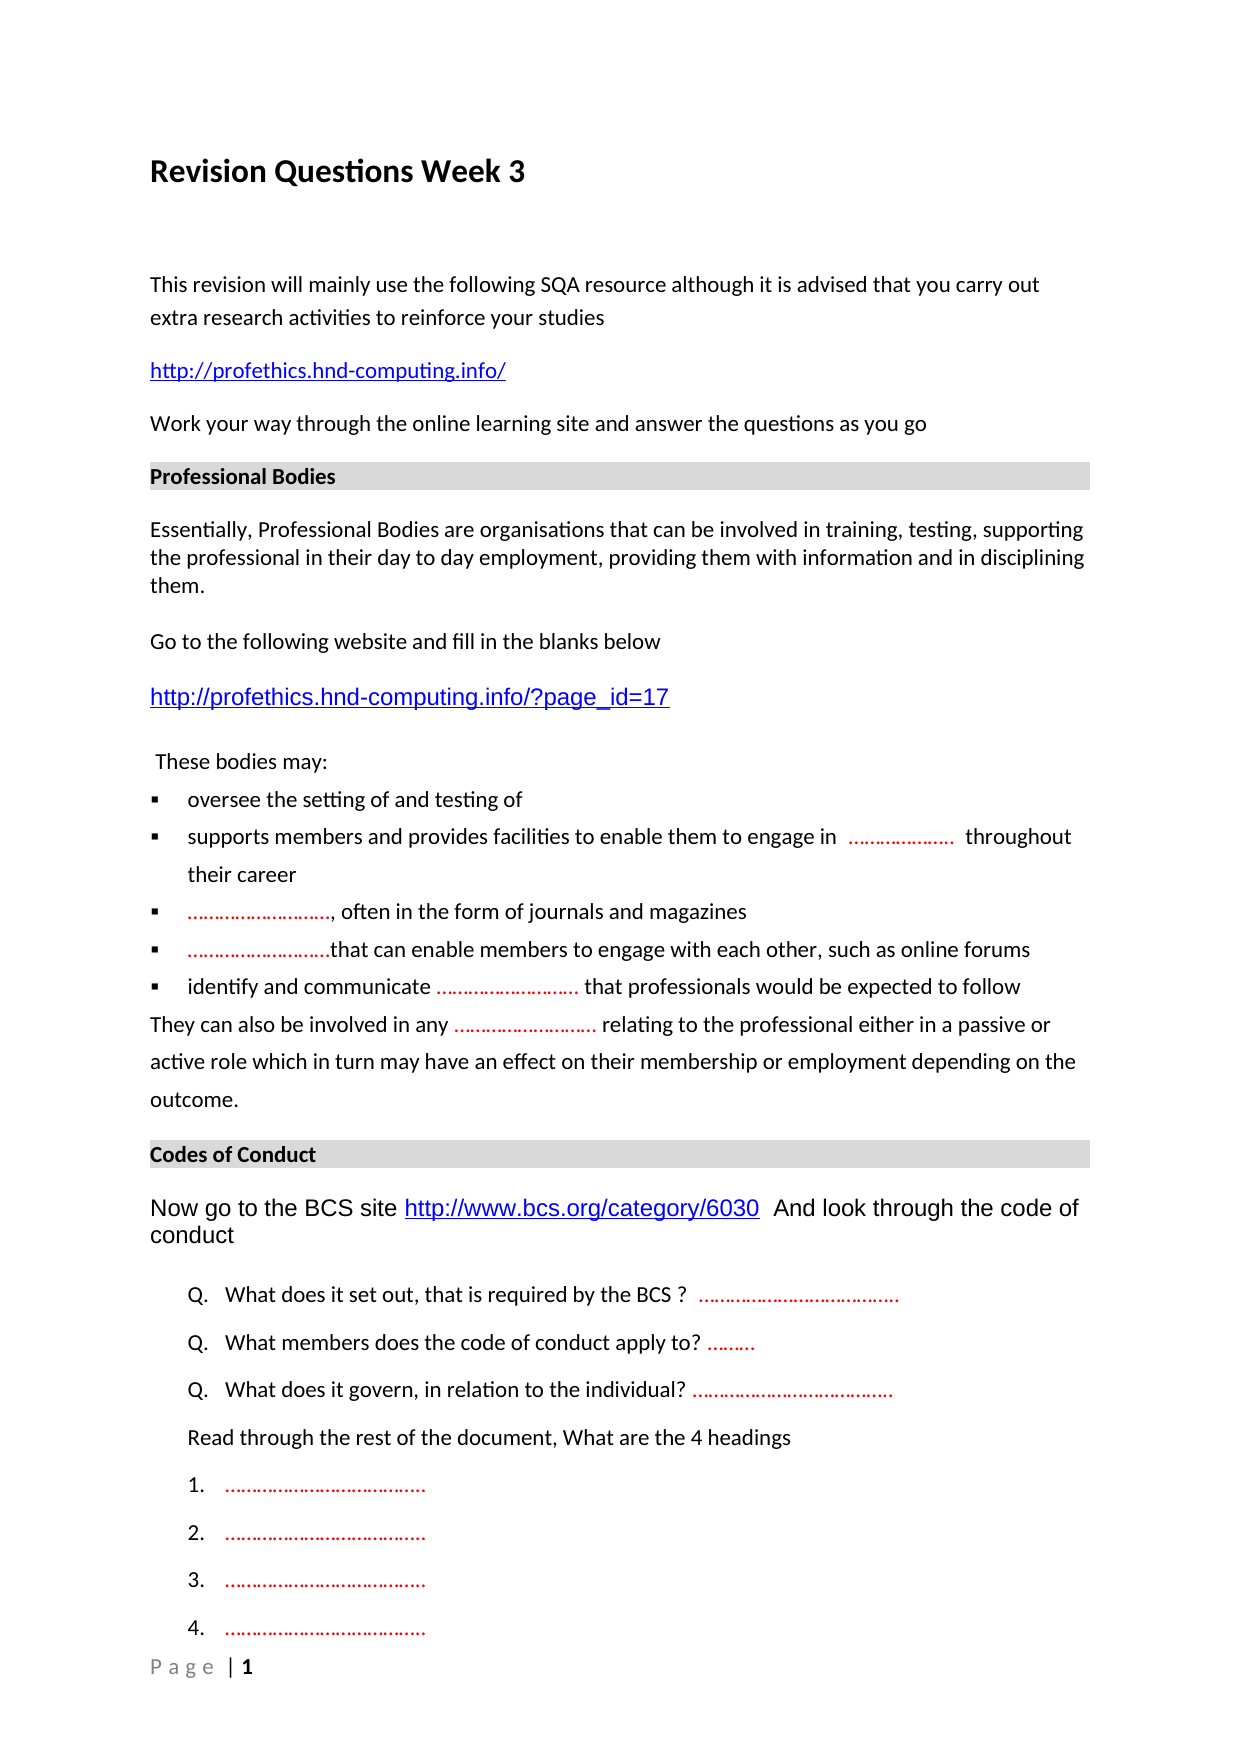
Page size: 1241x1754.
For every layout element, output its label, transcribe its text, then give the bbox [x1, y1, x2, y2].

text http://profethics.hnd-computing.info/ [150, 356, 1090, 384]
text Professional Bodies [150, 462, 1090, 490]
text 2. ……………………………….. [187, 1514, 1090, 1546]
list oversee the setting of and testing of [150, 775, 1090, 813]
text Work your way through the online learning site and answer the questions as you go [150, 409, 1090, 437]
text 4. ……………………………….. [187, 1609, 1090, 1641]
text Essentially, Professional Bodies are organisations that can be involved in training, testing, supporting the professional in their day to day employment, providing them with information and in disciplining them. [150, 515, 1090, 599]
text Revision Questions Week 3 [150, 150, 1090, 191]
list identify and communicate ……………………… that professionals would be expected to follow [150, 963, 1090, 1000]
text This revision will mainly use the following SQA resource although it is advised that you carry out extra research activities to reinforce your studies [150, 271, 1090, 331]
text Q. What does it govern, in relation to the individual? ……………………………….. [187, 1371, 1090, 1403]
text Go to the following website and fill in the blanks below [150, 627, 1090, 655]
text They can also be involved in any ……………………… relating to the professional either in a passive or active role which in turn may have an effect on their membership or employment depending on the outcome. [150, 1000, 1090, 1113]
list supports members and provides facilities to enable them to engage in ……………….. throughout their career [150, 813, 1090, 888]
text Codes of Conduct [150, 1140, 1090, 1168]
list ………………………that can enable members to engage with each other, such as online forums [150, 925, 1090, 963]
text 3. ……………………………….. [187, 1561, 1090, 1593]
list ………………………, often in the form of journals and magazines [150, 888, 1090, 925]
text 1. ……………………………….. [187, 1466, 1090, 1498]
text Now go to the BCS site http://www.bcs.org/category/6030 And look through the code of conduct [150, 1193, 1090, 1249]
text These bodies may: [150, 738, 1090, 775]
text Read through the rest of the document, What are the 4 headings [187, 1419, 1090, 1451]
text Q. What members does the code of conduct apply to? ……… [187, 1324, 1090, 1356]
text http://profethics.hnd-computing.info/?page_id=17 [150, 683, 1090, 710]
list What does it set out, that is required by the BCS ? ……………………………….. [187, 1276, 1090, 1308]
